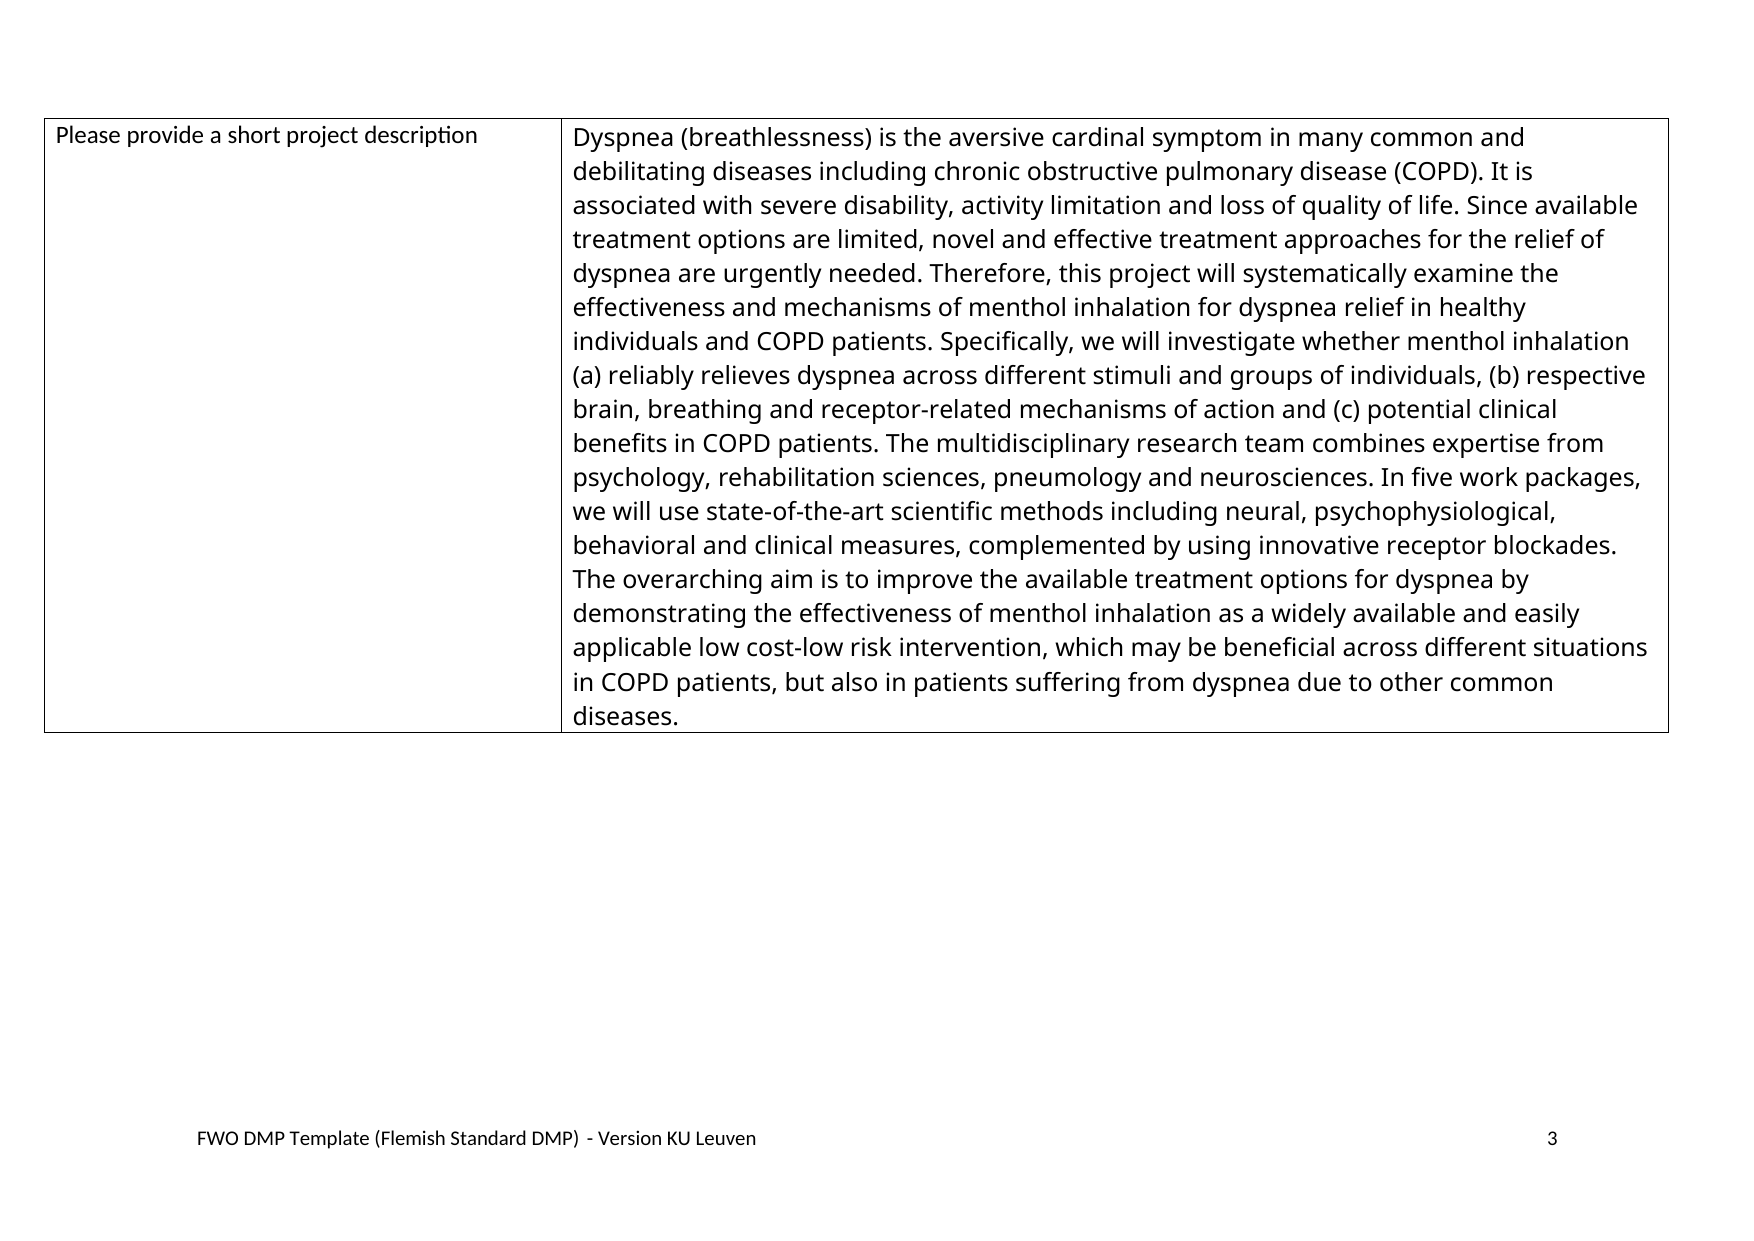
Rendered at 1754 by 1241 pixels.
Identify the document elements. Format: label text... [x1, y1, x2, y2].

table_cell Please provide a short project description [45, 119, 561, 732]
table_cell Dyspnea (breathlessness) is the aversive cardinal symptom in many common and debilitating diseases including chronic obstructive pulmonary disease (COPD). It is associated with severe disability, activity limitation and loss of quality of life. Since available treatment options are limited, novel and effective treatment approaches for the relief of dyspnea are urgently needed. Therefore, this project will systematically examine the effectiveness and mechanisms of menthol inhalation for dyspnea relief in healthy individuals and COPD patients. Specifically, we will investigate whether menthol inhalation (a) reliably relieves dyspnea across different stimuli and groups of individuals, (b) respective brain, breathing and receptor-related mechanisms of action and (c) potential clinical benefits in COPD patients. The multidisciplinary research team combines expertise from psychology, rehabilitation sciences, pneumology and neurosciences. In five work packages, we will use state-of-the-art scientific methods including neural, psychophysiological, behavioral and clinical measures, complemented by using innovative receptor blockades. The overarching aim is to improve the available treatment options for dyspnea by demonstrating the effectiveness of menthol inhalation as a widely available and easily applicable low cost-low risk intervention, which may be beneficial across different situations in COPD patients, but also in patients suffering from dyspnea due to other common diseases. [562, 119, 1668, 732]
